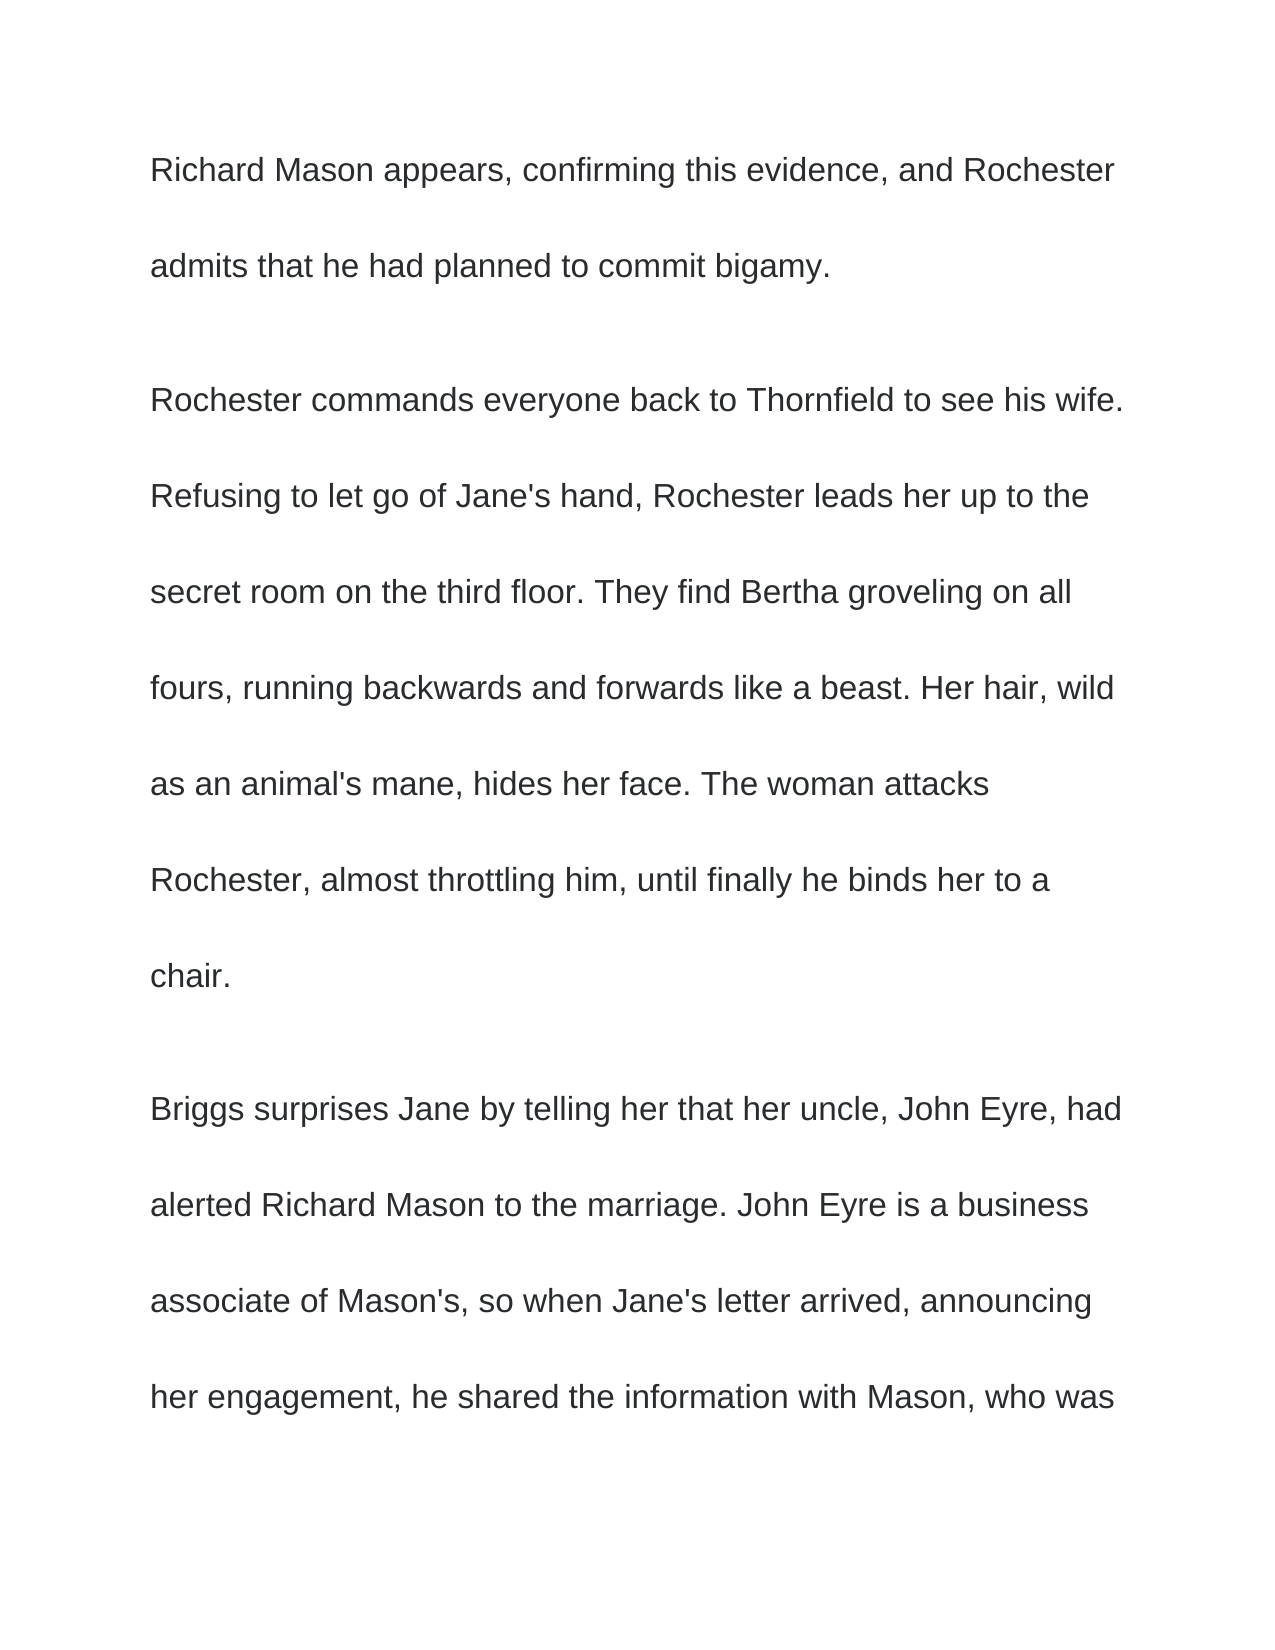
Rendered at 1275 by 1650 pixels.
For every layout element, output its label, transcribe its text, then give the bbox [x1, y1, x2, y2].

text Rochester commands everyone back to Thornfield to see his wife. Refusing to let go of Jane's hand, Rochester leads her up to the secret room on the third floor. They find Bertha groveling on all fours, running backwards and forwards like a beast. Her hair, wild as an animal's mane, hides her face. The woman attacks Rochester, almost throttling him, until finally he binds her to a chair. [150, 379, 1125, 994]
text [150, 150, 1125, 284]
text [150, 1089, 1125, 1416]
